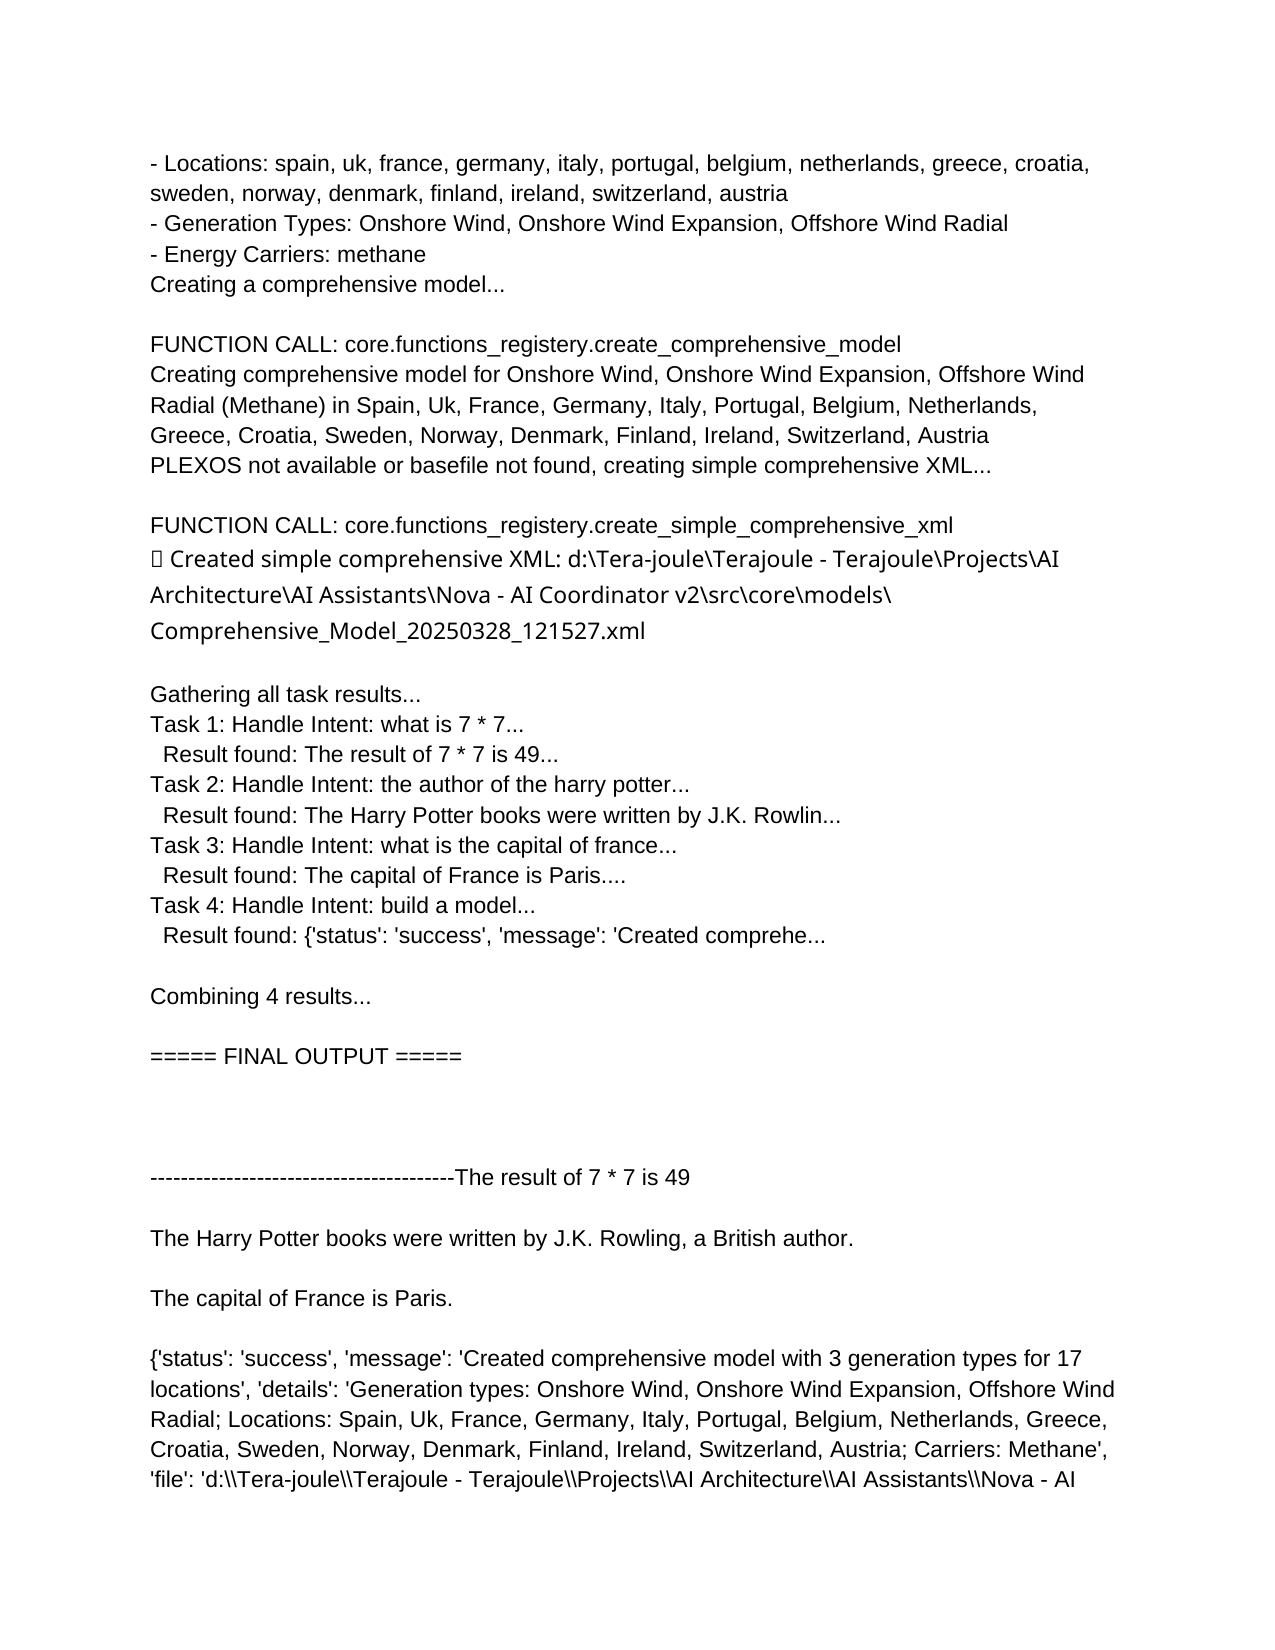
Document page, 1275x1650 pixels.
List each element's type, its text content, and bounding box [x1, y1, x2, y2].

text - Energy Carriers: methane [150, 241, 1125, 267]
text ✅ Created simple comprehensive XML: d:\Tera-joule\Terajoule - Terajoule\Projects\AI Architecture\AI Assistants\Nova - AI Coordinator v2\src\core\models\Comprehensive_Model_20250328_121527.xml [150, 543, 1125, 646]
text Combining 4 results... [150, 983, 1125, 1009]
text The Harry Potter books were written by J.K. Rowling, a British author. [150, 1224, 1125, 1251]
text ----------------------------------------The result of 7 * 7 is 49 [150, 1164, 1125, 1190]
text - Locations: spain, uk, france, germany, italy, portugal, belgium, netherlands, greece, croatia, sweden, norway, denmark, finland, ireland, switzerland, austria [150, 150, 1125, 207]
text ===== FINAL OUTPUT ===== [150, 1043, 1125, 1069]
text Task 1: Handle Intent: what is 7 * 7... [150, 711, 1125, 737]
text Gathering all task results... [150, 681, 1125, 707]
text Result found: The capital of France is Paris.... [150, 862, 1125, 888]
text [150, 1345, 1125, 1492]
text The capital of France is Paris. [150, 1285, 1125, 1311]
text Result found: The Harry Potter books were written by J.K. Rowlin... [150, 802, 1125, 828]
text FUNCTION CALL: core.functions_registery.create_comprehensive_model [150, 331, 1125, 358]
text Result found: The result of 7 * 7 is 49... [150, 741, 1125, 767]
text - Generation Types: Onshore Wind, Onshore Wind Expansion, Offshore Wind Radial [150, 210, 1125, 237]
text FUNCTION CALL: core.functions_registery.create_simple_comprehensive_xml [150, 512, 1125, 539]
text Creating a comprehensive model... [150, 271, 1125, 297]
text Task 3: Handle Intent: what is the capital of france... [150, 832, 1125, 858]
text Task 4: Handle Intent: build a model... [150, 892, 1125, 918]
text Task 2: Handle Intent: the author of the harry potter... [150, 771, 1125, 798]
text Result found: {'status': 'success', 'message': 'Created comprehe... [150, 922, 1125, 949]
text Creating comprehensive model for Onshore Wind, Onshore Wind Expansion, Offshore Wind Radial (Methane) in Spain, Uk, France, Germany, Italy, Portugal, Belgium, Netherlands, Greece, Croatia, Sweden, Norway, Denmark, Finland, Ireland, Switzerland, Austria [150, 361, 1125, 448]
text PLEXOS not available or basefile not found, creating simple comprehensive XML... [150, 452, 1125, 478]
